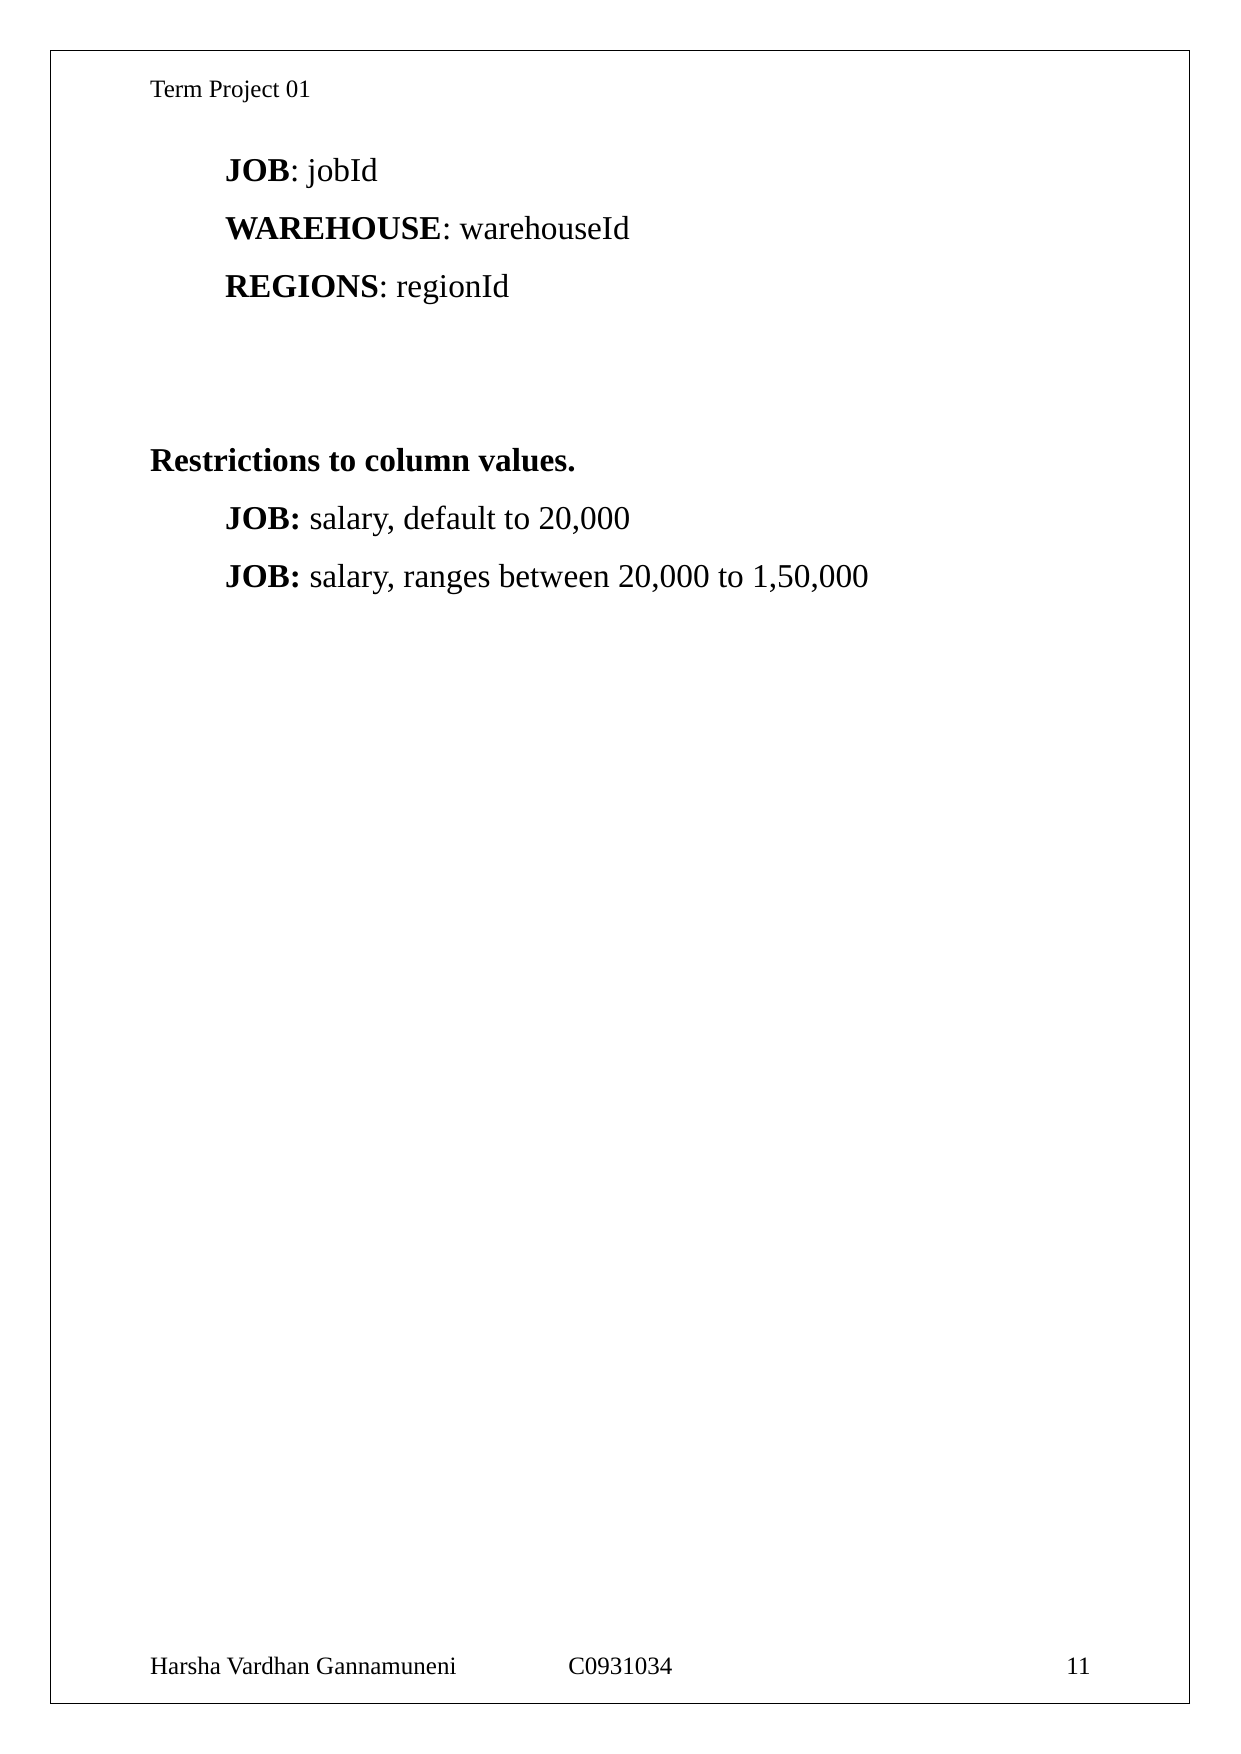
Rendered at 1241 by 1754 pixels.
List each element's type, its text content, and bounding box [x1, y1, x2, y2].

text REGIONS: regionId [150, 266, 1090, 304]
text Restrictions to column values. [150, 440, 1090, 478]
text JOB: salary, default to 20,000 [150, 498, 1090, 536]
text JOB: jobId [150, 150, 1090, 188]
text JOB: salary, ranges between 20,000 to 1,50,000 [150, 556, 1090, 594]
text WAREHOUSE: warehouseId [150, 208, 1090, 246]
